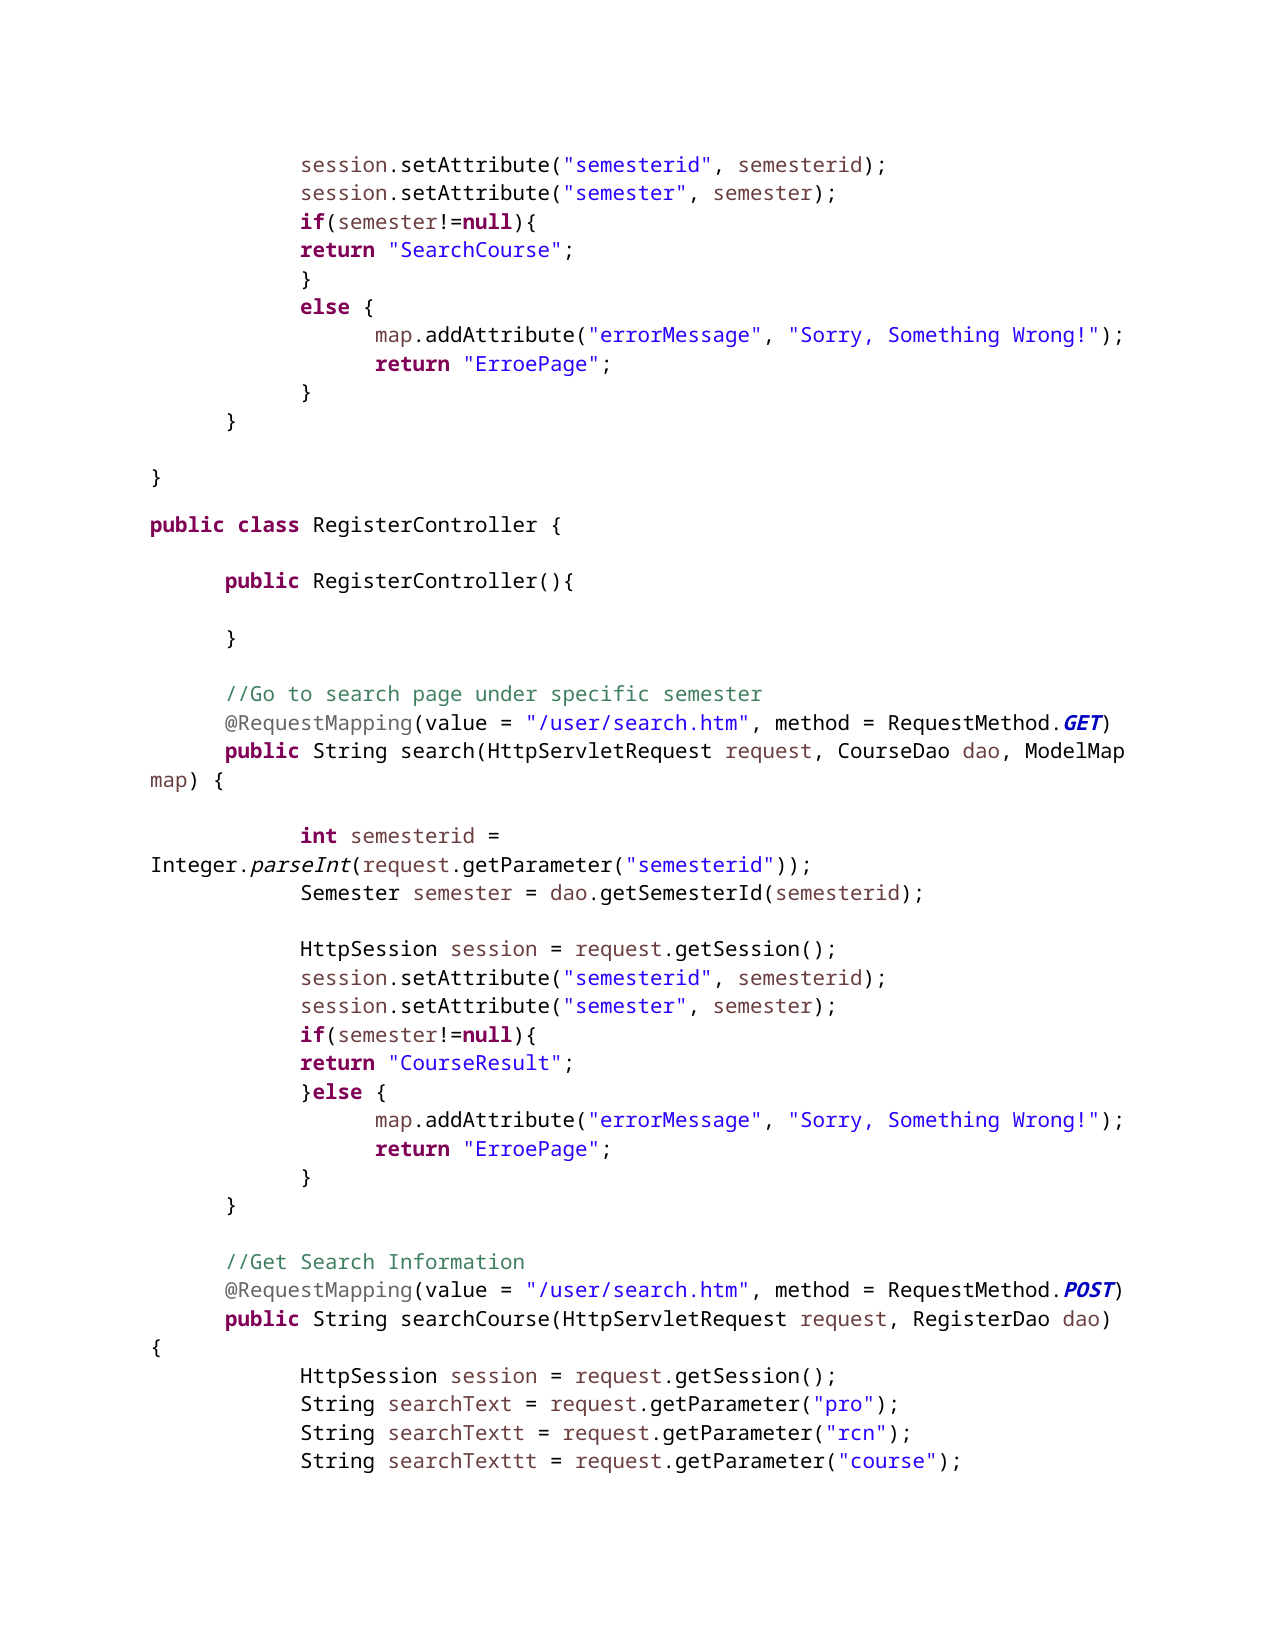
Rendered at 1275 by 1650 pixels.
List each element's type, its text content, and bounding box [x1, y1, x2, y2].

text public String search(HttpServletRequest request, CourseDao dao, ModelMap map) { [150, 736, 1125, 793]
text @RequestMapping(value = "/user/search.htm", method = RequestMethod.POST) [150, 1275, 1125, 1304]
text public class RegisterController { [150, 510, 1125, 538]
text return "SearchCourse"; [150, 235, 1125, 264]
text return "ErroePage"; [150, 349, 1125, 377]
text } [150, 1162, 1125, 1191]
text } [150, 377, 1125, 406]
text session.setAttribute("semester", semester); [150, 991, 1125, 1020]
text Semester semester = dao.getSemesterId(semesterid); [150, 878, 1125, 907]
text } [150, 406, 1125, 434]
text return "ErroePage"; [150, 1134, 1125, 1162]
text public RegisterController(){ [150, 566, 1125, 594]
text String searchTextt = request.getParameter("rcn"); [150, 1418, 1125, 1446]
text session.setAttribute("semester", semester); [150, 178, 1125, 207]
text map.addAttribute("errorMessage", "Sorry, Something Wrong!"); [150, 321, 1125, 349]
text } [150, 623, 1125, 651]
text session.setAttribute("semesterid", semesterid); [150, 150, 1125, 178]
text if(semester!=null){ [150, 1020, 1125, 1048]
text } [150, 462, 1125, 491]
text return "CourseResult"; [150, 1048, 1125, 1077]
text //Get Search Information [150, 1247, 1125, 1275]
text } [150, 264, 1125, 292]
text } [150, 1191, 1125, 1219]
text else { [150, 292, 1125, 321]
text map.addAttribute("errorMessage", "Sorry, Something Wrong!"); [150, 1105, 1125, 1134]
text String searchText = request.getParameter("pro"); [150, 1389, 1125, 1418]
text if(semester!=null){ [150, 207, 1125, 235]
text @RequestMapping(value = "/user/search.htm", method = RequestMethod.GET) [150, 708, 1125, 736]
text HttpSession session = request.getSession(); [150, 1361, 1125, 1389]
text session.setAttribute("semesterid", semesterid); [150, 963, 1125, 991]
text //Go to search page under specific semester [150, 679, 1125, 708]
text public String searchCourse(HttpServletRequest request, RegisterDao dao) { [150, 1304, 1125, 1361]
text HttpSession session = request.getSession(); [150, 934, 1125, 963]
text }else { [150, 1077, 1125, 1105]
text String searchTexttt = request.getParameter("course"); [150, 1446, 1125, 1474]
text int semesterid = Integer.parseInt(request.getParameter("semesterid")); [150, 821, 1125, 878]
